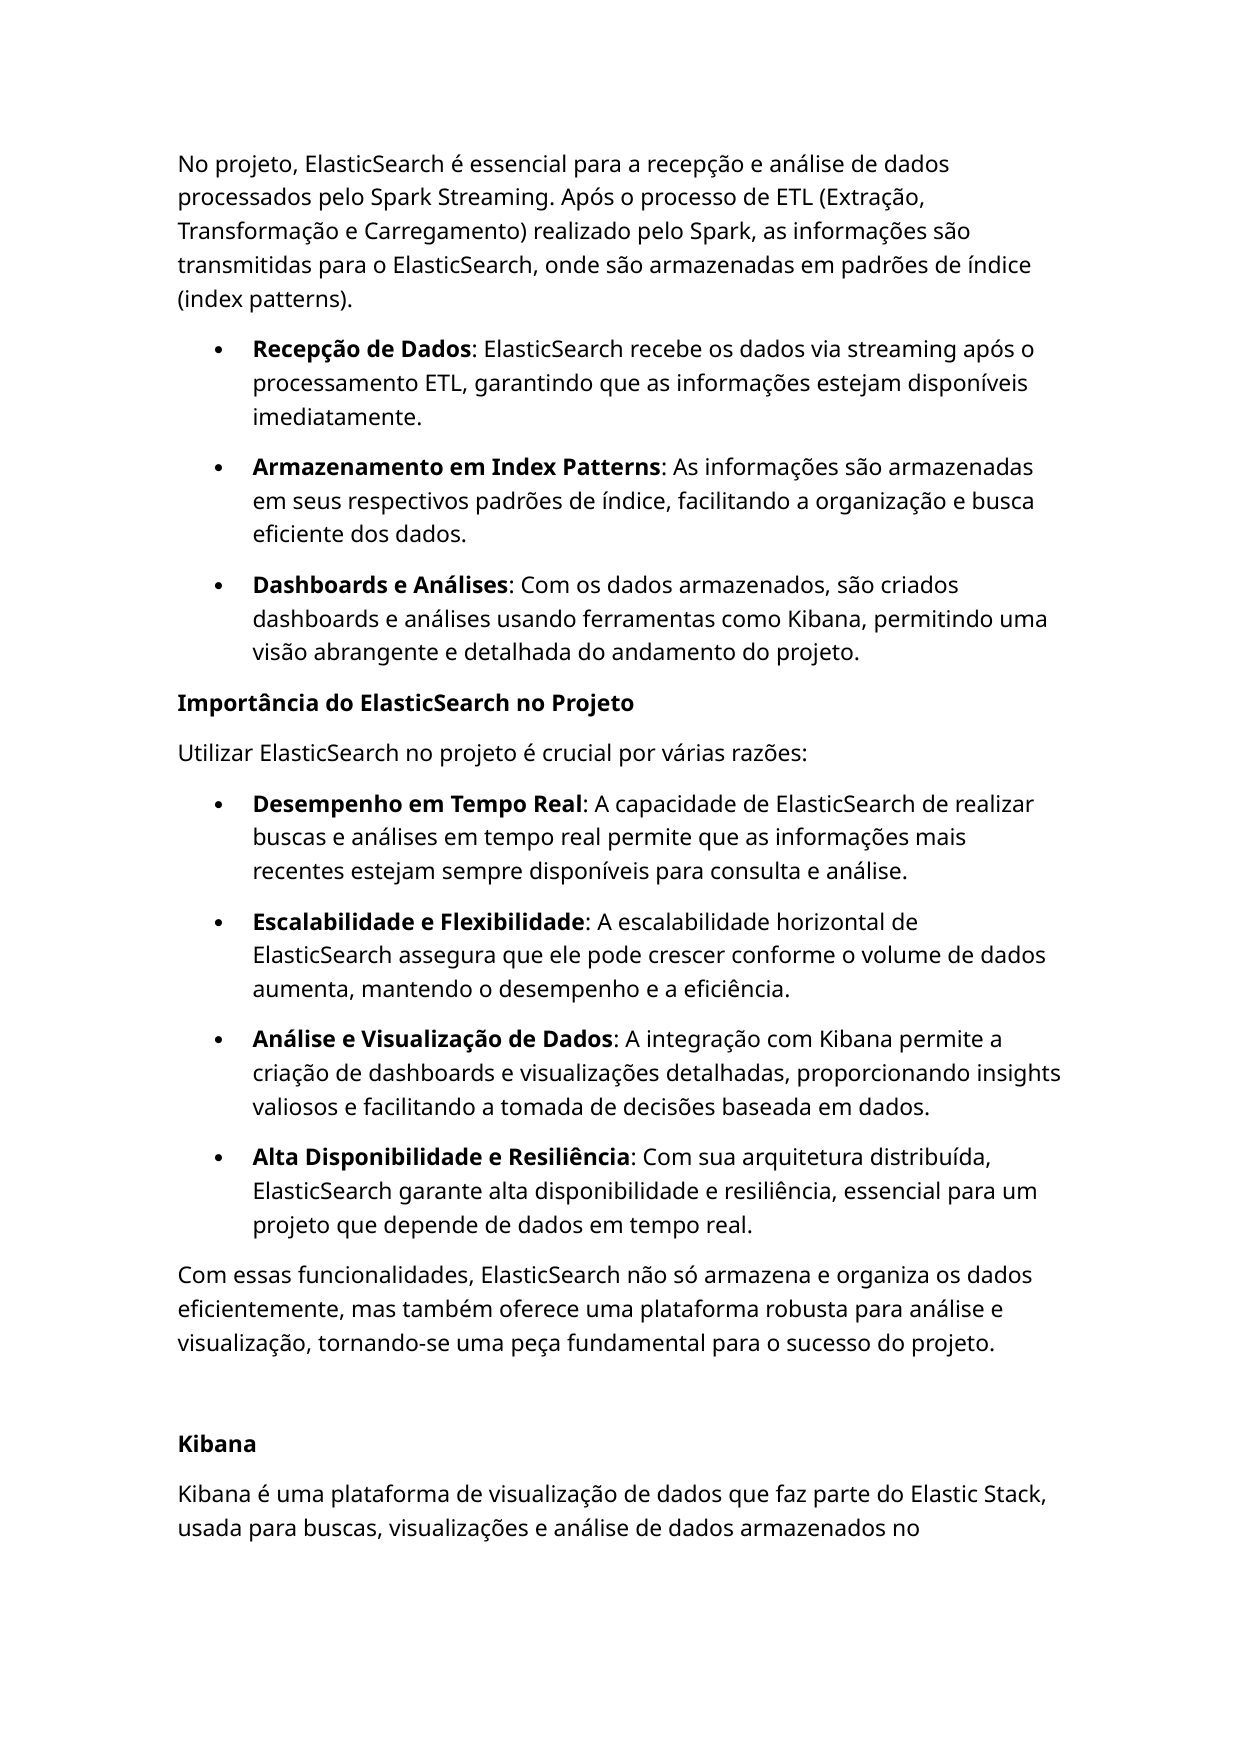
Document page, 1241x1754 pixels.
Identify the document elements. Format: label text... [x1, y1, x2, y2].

list Análise e Visualização de Dados: A integração com Kibana permite a criação de dashboards e visualizações detalhadas, proporcionando insights valiosos e facilitando a tomada de decisões baseada em dados. [215, 1023, 1063, 1122]
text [177, 1478, 1063, 1543]
list Escalabilidade e Flexibilidade: A escalabilidade horizontal de ElasticSearch assegura que ele pode crescer conforme o volume de dados aumenta, mantendo o desempenho e a eficiência. [215, 906, 1063, 1004]
list Alta Disponibilidade e Resiliência: Com sua arquitetura distribuída, ElasticSearch garante alta disponibilidade e resiliência, essencial para um projeto que depende de dados em tempo real. [215, 1141, 1063, 1240]
list Armazenamento em Index Patterns: As informações são armazenadas em seus respectivos padrões de índice, facilitando a organização e busca eficiente dos dados. [215, 451, 1063, 550]
text Utilizar ElasticSearch no projeto é crucial por várias razões: [177, 737, 1063, 768]
text Importância do ElasticSearch no Projeto [177, 687, 1063, 718]
text No projeto, ElasticSearch é essencial para a recepção e análise de dados processados pelo Spark Streaming. Após o processo de ETL (Extração, Transformação e Carregamento) realizado pelo Spark, as informações são transmitidas para o ElasticSearch, onde são armazenadas em padrões de índice (index patterns). [177, 148, 1063, 314]
text Kibana [177, 1428, 1063, 1459]
list Recepção de Dados: ElasticSearch recebe os dados via streaming após o processamento ETL, garantindo que as informações estejam disponíveis imediatamente. [215, 333, 1063, 432]
list Dashboards e Análises: Com os dados armazenados, são criados dashboards e análises usando ferramentas como Kibana, permitindo uma visão abrangente e detalhada do andamento do projeto. [215, 569, 1063, 668]
list Desempenho em Tempo Real: A capacidade de ElasticSearch de realizar buscas e análises em tempo real permite que as informações mais recentes estejam sempre disponíveis para consulta e análise. [215, 788, 1063, 886]
text Com essas funcionalidades, ElasticSearch não só armazena e organiza os dados eficientemente, mas também oferece uma plataforma robusta para análise e visualização, tornando-se uma peça fundamental para o sucesso do projeto. [177, 1259, 1063, 1358]
